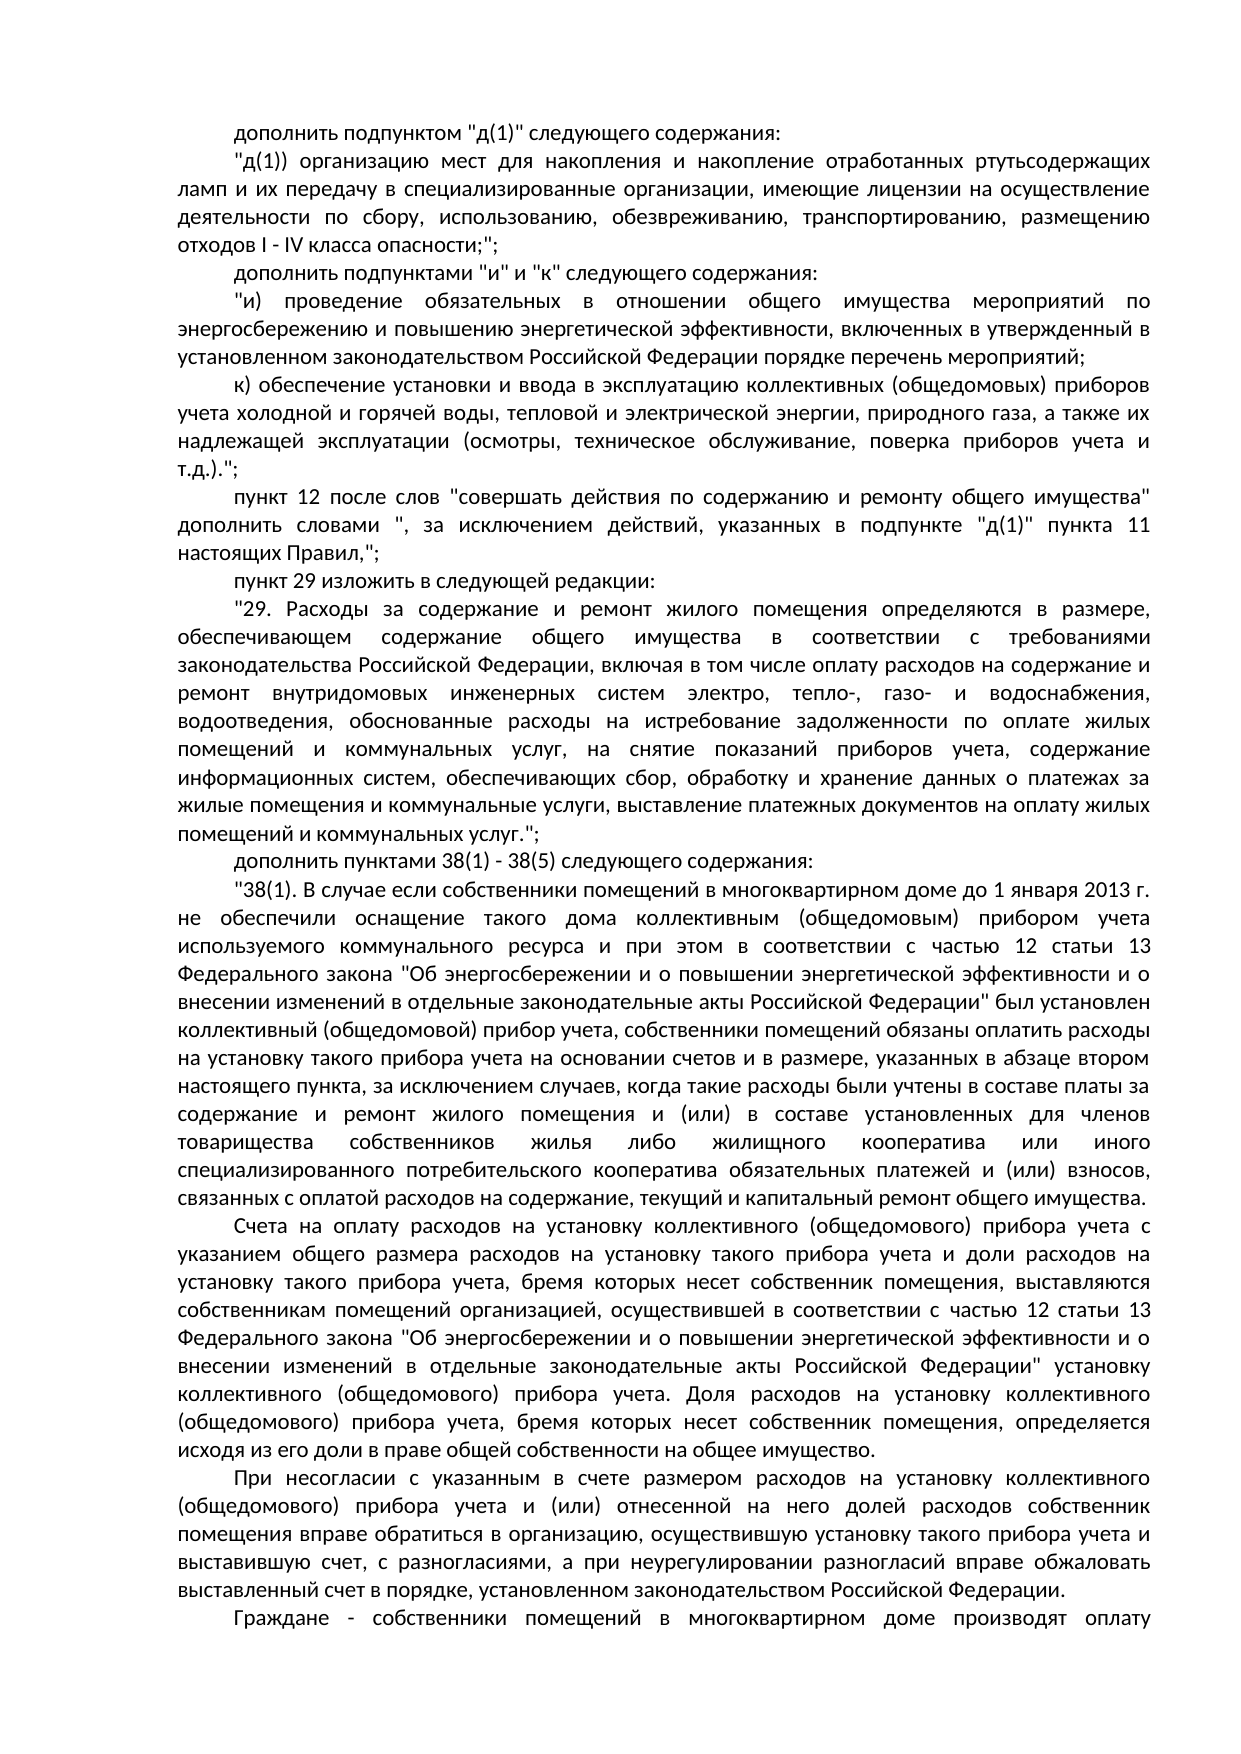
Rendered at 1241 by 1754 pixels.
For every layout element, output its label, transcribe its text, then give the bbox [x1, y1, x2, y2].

text дополнить подпунктом "д(1)" следующего содержания: [177, 118, 1152, 146]
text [177, 1603, 1152, 1631]
text пункт 29 изложить в следующей редакции: [177, 566, 1152, 594]
text "и) проведение обязательных в отношении общего имущества мероприятий по энергосбережению и повышению энергетической эффективности, включенных в утвержденный в установленном законодательством Российской Федерации порядке перечень мероприятий; [177, 286, 1152, 370]
text "29. Расходы за содержание и ремонт жилого помещения определяются в размере, обеспечивающем содержание общего имущества в соответствии с требованиями законодательства Российской Федерации, включая в том числе оплату расходов на содержание и ремонт внутридомовых инженерных систем электро, тепло-, газо- и водоснабжения, водоотведения, обоснованные расходы на истребование задолженности по оплате жилых помещений и коммунальных услуг, на снятие показаний приборов учета, содержание информационных систем, обеспечивающих сбор, обработку и хранение данных о платежах за жилые помещения и коммунальные услуги, выставление платежных документов на оплату жилых помещений и коммунальных услуг."; [177, 594, 1152, 847]
text "д(1)) организацию мест для накопления и накопление отработанных ртутьсодержащих ламп и их передачу в специализированные организации, имеющие лицензии на осуществление деятельности по сбору, использованию, обезвреживанию, транспортированию, размещению отходов I - IV класса опасности;"; [177, 146, 1152, 258]
text к) обеспечение установки и ввода в эксплуатацию коллективных (общедомовых) приборов учета холодной и горячей воды, тепловой и электрической энергии, природного газа, а также их надлежащей эксплуатации (осмотры, техническое обслуживание, поверка приборов учета и т.д.)."; [177, 370, 1152, 482]
text дополнить пунктами 38(1) - 38(5) следующего содержания: [177, 847, 1152, 875]
text пункт 12 после слов "совершать действия по содержанию и ремонту общего имущества" дополнить словами ", за исключением действий, указанных в подпункте "д(1)" пункта 11 настоящих Правил,"; [177, 482, 1152, 566]
text дополнить подпунктами "и" и "к" следующего содержания: [177, 258, 1152, 286]
text "38(1). В случае если собственники помещений в многоквартирном доме до 1 января 2013 г. не обеспечили оснащение такого дома коллективным (общедомовым) прибором учета используемого коммунального ресурса и при этом в соответствии с частью 12 статьи 13 Федерального закона "Об энергосбережении и о повышении энергетической эффективности и о внесении изменений в отдельные законодательные акты Российской Федерации" был установлен коллективный (общедомовой) прибор учета, собственники помещений обязаны оплатить расходы на установку такого прибора учета на основании счетов и в размере, указанных в абзаце втором настоящего пункта, за исключением случаев, когда такие расходы были учтены в составе платы за содержание и ремонт жилого помещения и (или) в составе установленных для членов товарищества собственников жилья либо жилищного кооператива или иного специализированного потребительского кооператива обязательных платежей и (или) взносов, связанных с оплатой расходов на содержание, текущий и капитальный ремонт общего имущества. [177, 875, 1152, 1211]
text При несогласии с указанным в счете размером расходов на установку коллективного (общедомового) прибора учета и (или) отнесенной на него долей расходов собственник помещения вправе обратиться в организацию, осуществившую установку такого прибора учета и выставившую счет, с разногласиями, а при неурегулировании разногласий вправе обжаловать выставленный счет в порядке, установленном законодательством Российской Федерации. [177, 1463, 1152, 1603]
text Счета на оплату расходов на установку коллективного (общедомового) прибора учета с указанием общего размера расходов на установку такого прибора учета и доли расходов на установку такого прибора учета, бремя которых несет собственник помещения, выставляются собственникам помещений организацией, осуществившей в соответствии с частью 12 статьи 13 Федерального закона "Об энергосбережении и о повышении энергетической эффективности и о внесении изменений в отдельные законодательные акты Российской Федерации" установку коллективного (общедомового) прибора учета. Доля расходов на установку коллективного (общедомового) прибора учета, бремя которых несет собственник помещения, определяется исходя из его доли в праве общей собственности на общее имущество. [177, 1211, 1152, 1463]
